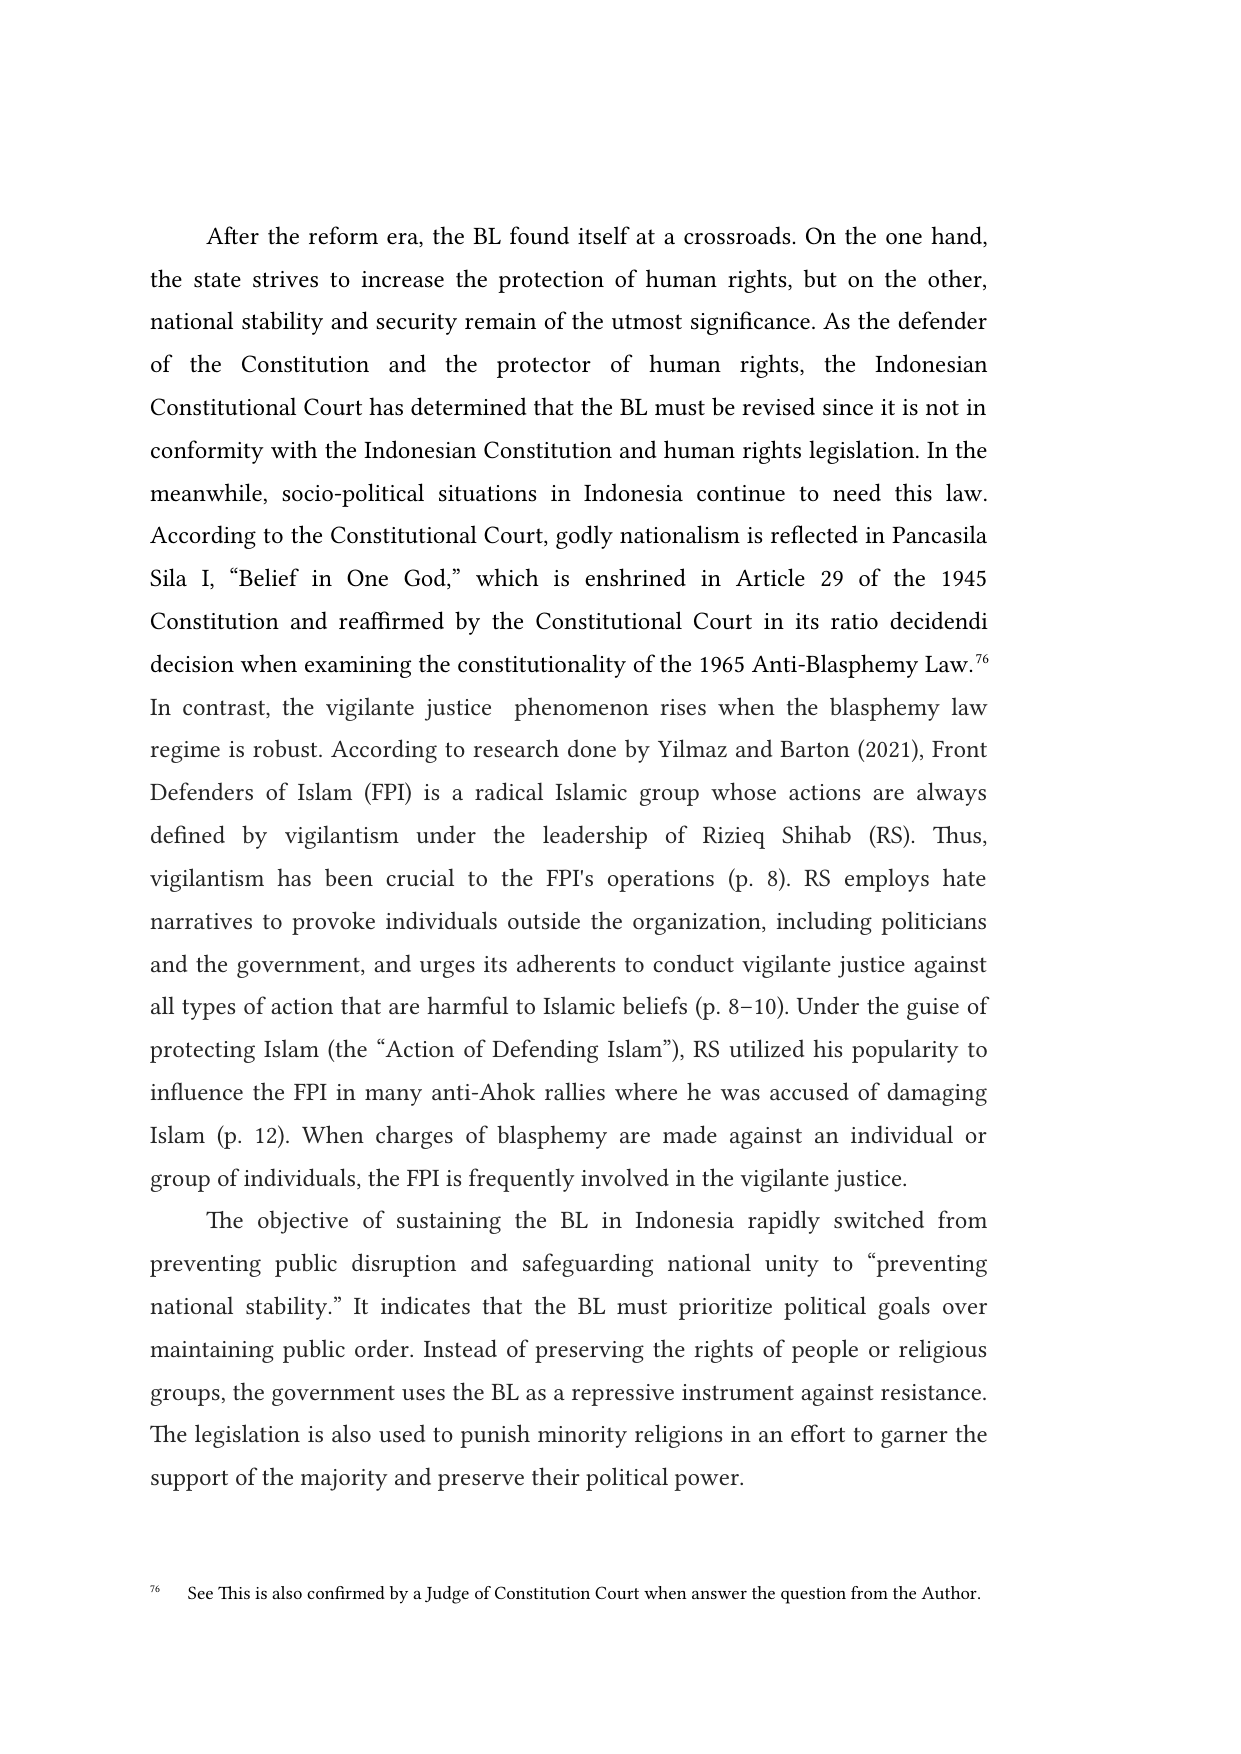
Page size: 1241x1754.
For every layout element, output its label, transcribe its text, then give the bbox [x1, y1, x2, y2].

text The objective of sustaining the BL in Indonesia rapidly switched from preventing public disruption and safeguarding national unity to “preventing national stability.” It indicates that the BL must prioritize political goals over maintaining public order. Instead of preserving the rights of people or religious groups, the government uses the BL as a repressive instrument against resistance. The legislation is also used to punish minority religions in an effort to garner the support of the majority and preserve their political power. [150, 1206, 989, 1492]
